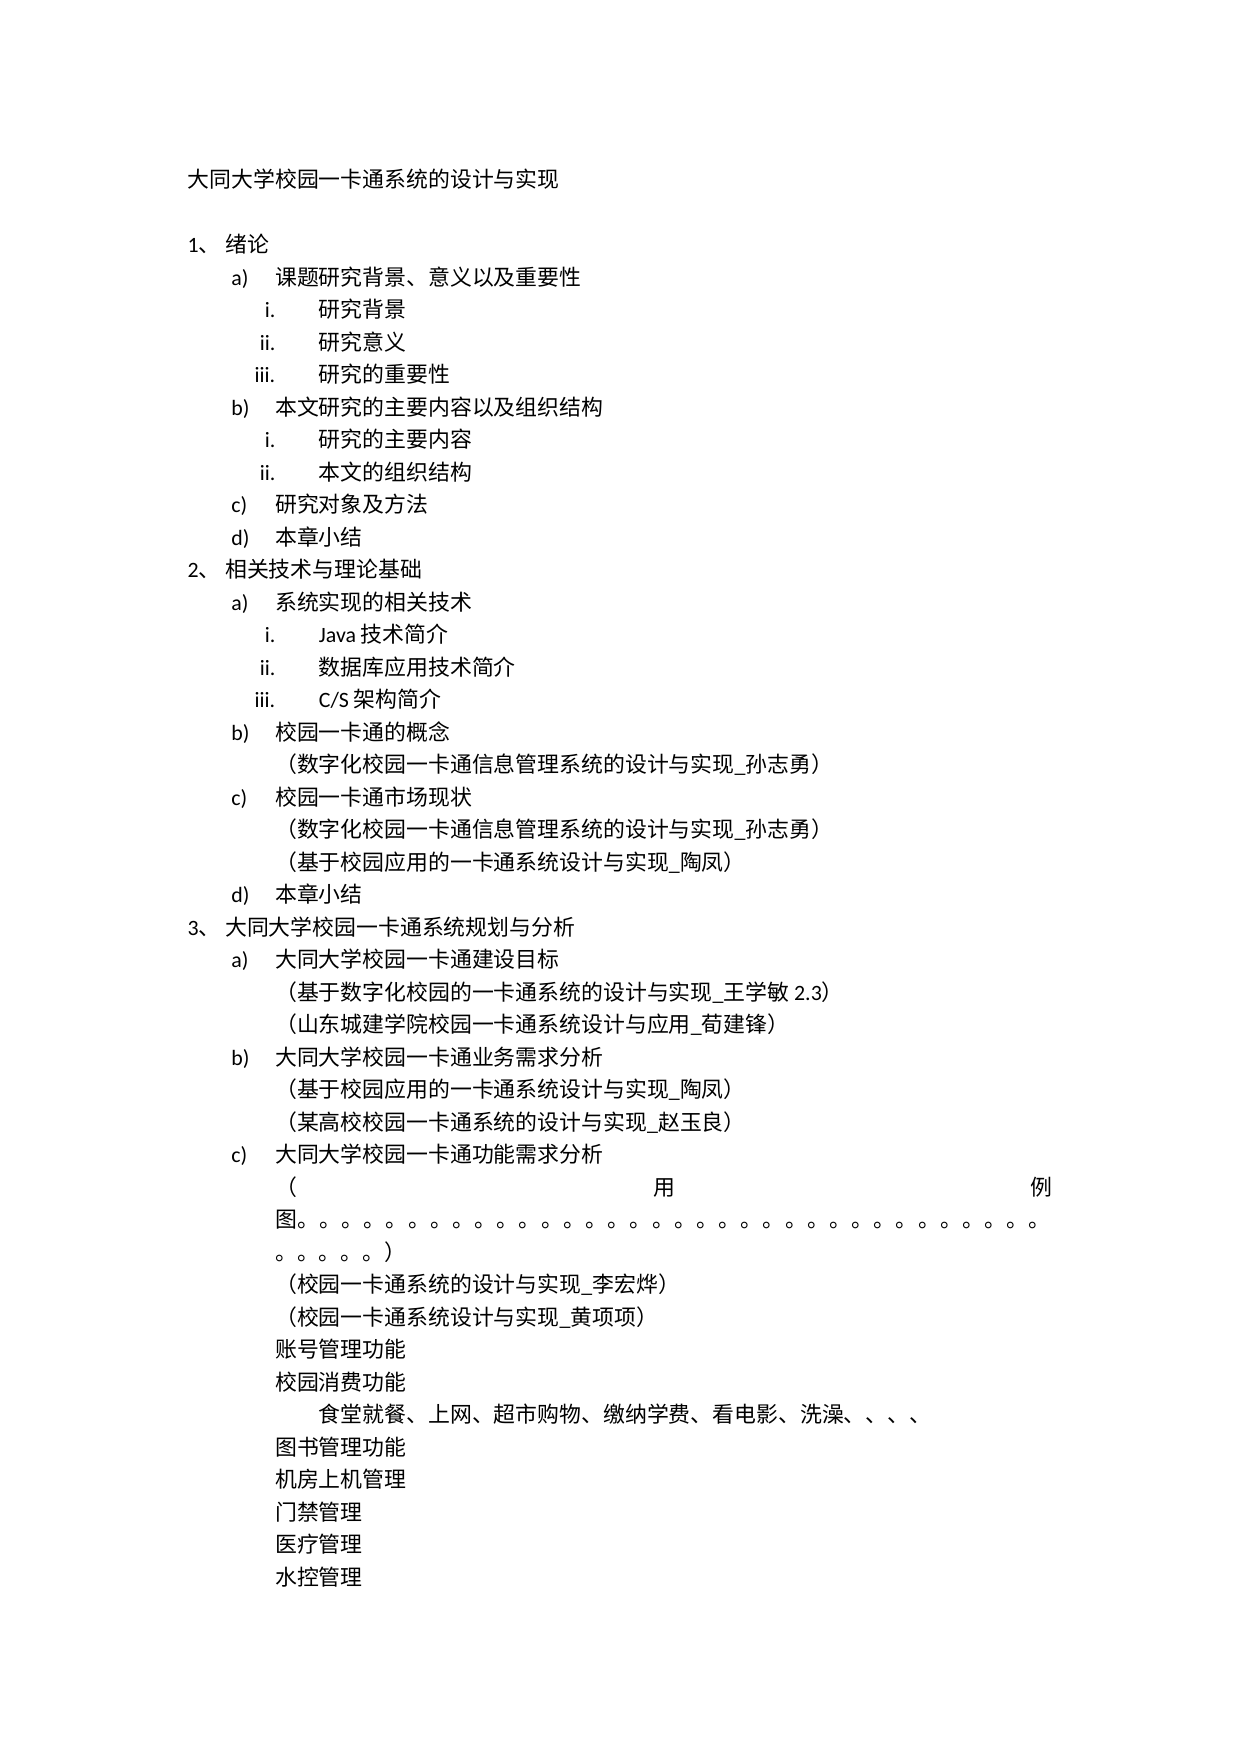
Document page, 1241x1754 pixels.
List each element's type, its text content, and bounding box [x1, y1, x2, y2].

list 本章小结 [231, 877, 1053, 909]
text （基于数字化校园的一卡通系统的设计与实现_王学敏 2.3） [231, 974, 1053, 1007]
list 研究的重要性 [275, 357, 1053, 389]
list 系统实现的相关技术 [231, 584, 1053, 617]
list 大同大学校园一卡通系统规划与分析 [187, 909, 1053, 942]
list 本文的组织结构 [275, 454, 1053, 487]
list 研究背景 [275, 292, 1053, 324]
list 大同大学校园一卡通业务需求分析 [231, 1039, 1053, 1072]
text 图书管理功能 [187, 1429, 1053, 1462]
text （基于校园应用的一卡通系统设计与实现_陶凤） [231, 844, 1053, 877]
text 医疗管理 [231, 1527, 1053, 1559]
text （数字化校园一卡通信息管理系统的设计与实现_孙志勇） [231, 812, 1053, 844]
list Java技术简介 [275, 617, 1053, 649]
text 校园消费功能 [231, 1364, 1053, 1397]
list 绪论 [187, 227, 1053, 259]
list C/S架构简介 [275, 682, 1053, 714]
list 校园一卡通的概念 [231, 714, 1053, 747]
list 本文研究的主要内容以及组织结构 [231, 389, 1053, 422]
text （数字化校园一卡通信息管理系统的设计与实现_孙志勇） [231, 747, 1053, 779]
list 大同大学校园一卡通建设目标 [231, 942, 1053, 974]
text （校园一卡通系统的设计与实现_李宏烨） [231, 1267, 1053, 1299]
text （校园一卡通系统设计与实现_黄项项） [231, 1299, 1053, 1332]
list 研究对象及方法 [231, 487, 1053, 519]
text 机房上机管理 [187, 1462, 1053, 1494]
text 水控管理 [231, 1559, 1053, 1592]
list 数据库应用技术简介 [275, 649, 1053, 682]
text （山东城建学院校园一卡通系统设计与应用_荀建锋） [231, 1007, 1053, 1039]
text （基于校园应用的一卡通系统设计与实现_陶凤） [187, 1072, 1053, 1104]
list （用例图。。。。。。。。。。。。。。。。。。。。。。。。。。。。。。。。。。。。。。。） [275, 1169, 1053, 1267]
text 食堂就餐、上网、超市购物、缴纳学费、看电影、洗澡、、、、 [187, 1397, 1053, 1429]
text 账号管理功能 [187, 1332, 1053, 1364]
list 校园一卡通市场现状 [231, 779, 1053, 812]
text （某高校校园一卡通系统的设计与实现_赵玉良） [187, 1104, 1053, 1137]
text 大同大学校园一卡通系统的设计与实现 [187, 162, 1053, 194]
list 研究的主要内容 [275, 422, 1053, 454]
text 门禁管理 [231, 1494, 1053, 1527]
list 相关技术与理论基础 [187, 552, 1053, 584]
list 大同大学校园一卡通功能需求分析 [231, 1137, 1053, 1169]
list 研究意义 [275, 324, 1053, 357]
list 本章小结 [231, 519, 1053, 552]
list 课题研究背景、意义以及重要性 [231, 259, 1053, 292]
